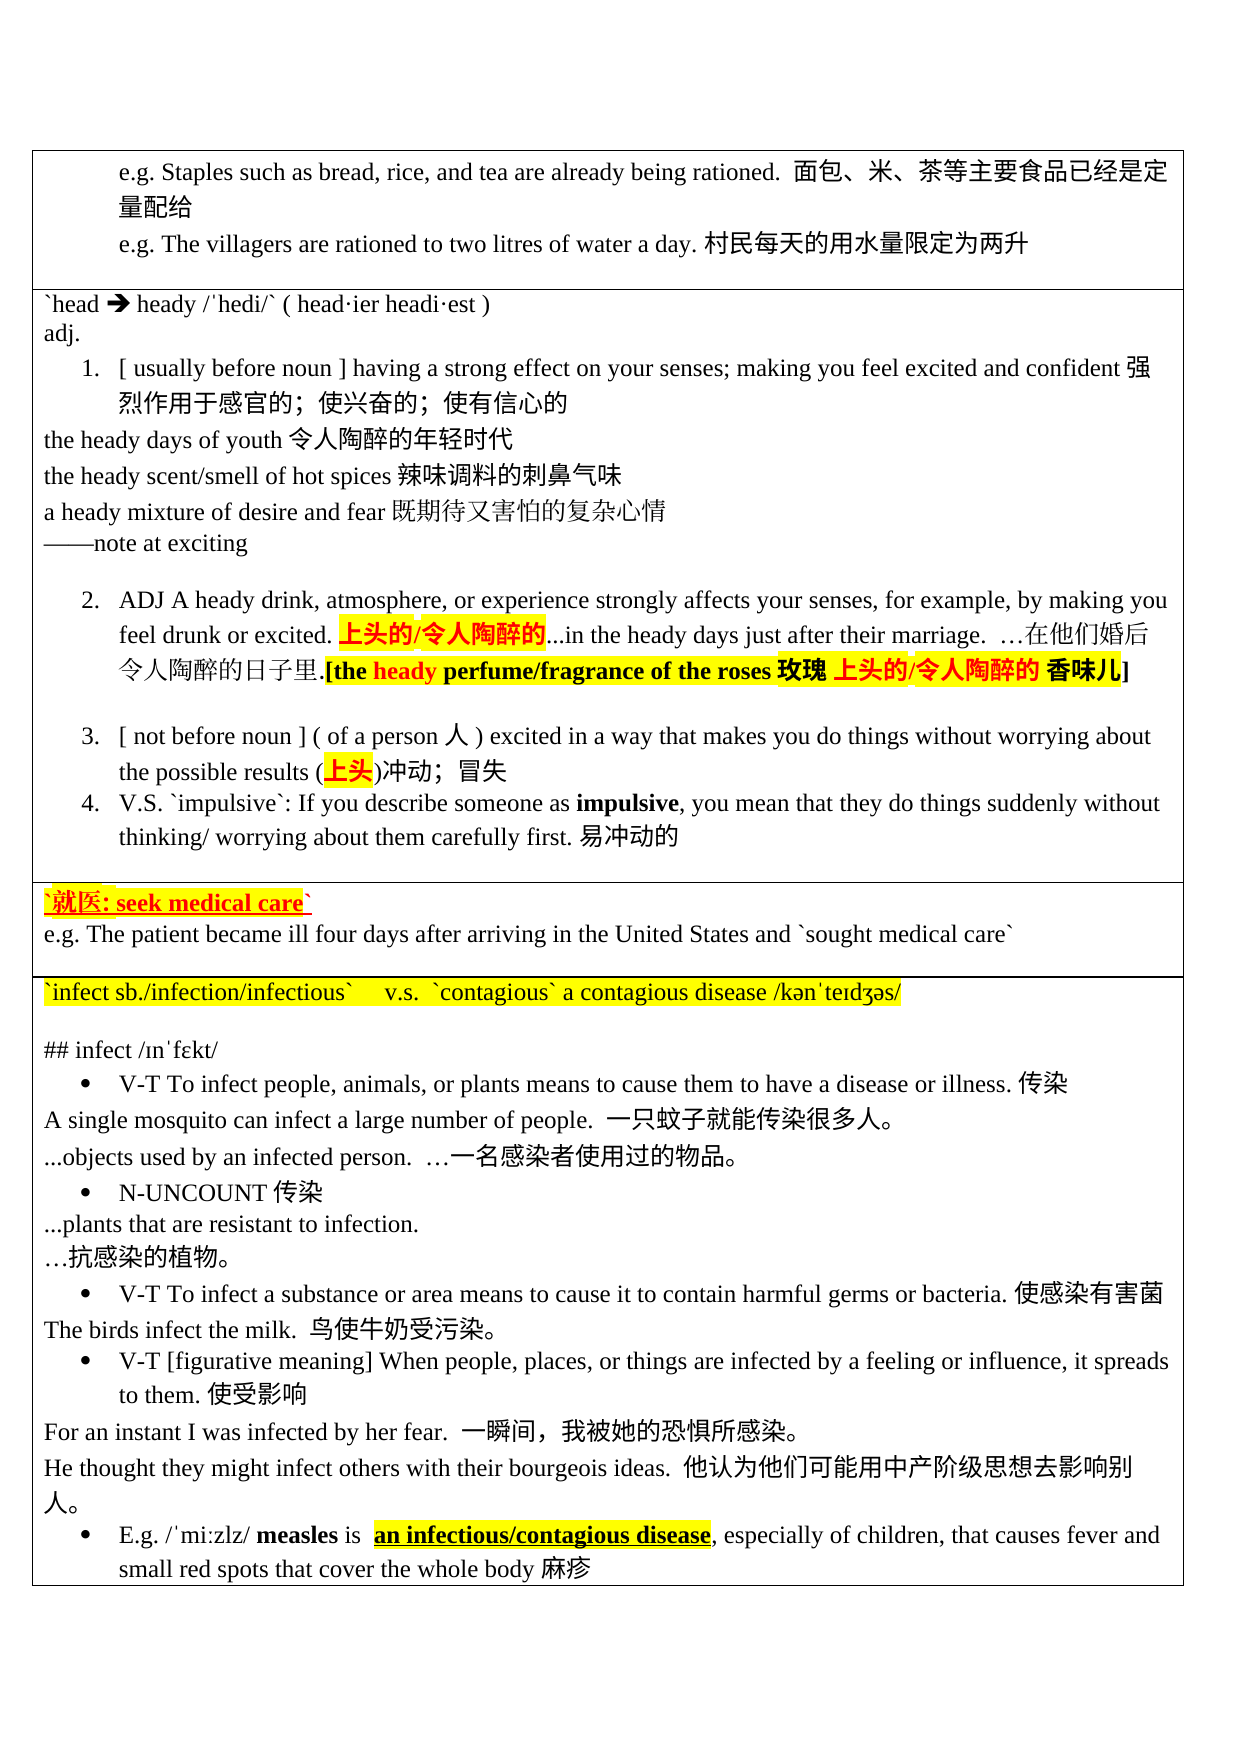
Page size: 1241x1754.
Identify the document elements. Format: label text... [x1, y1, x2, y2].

table_cell `就医: seek medical care` e.g. The patient became ill four days after arriving in the United States and `sought medical care` [33, 883, 1183, 976]
table_cell `head heady /ˈhedi/` ( head·ier headi·est ) adj. [ usually before noun ] having a strong effect on your senses; making you feel excited and confident 强烈作用于感官的；使兴奋的；使有信心的 the heady days of youth 令人陶醉的年轻时代 the heady scent/smell of hot spices 辣味调料的刺鼻气味 a heady mixture of desire and fear 既期待又害怕的复杂心情 ——note at exciting ADJ A heady drink, atmosphere, or experience strongly affects your senses, for example, by making you feel drunk or excited. 上头的/令人陶醉的...in the heady days just after their marriage. …在他们婚后令人陶醉的日子里.[the heady perfume/fragrance of the roses 玫瑰 上头的/令人陶醉的 香味儿] [ not before noun ] ( of a person 人 ) excited in a way that makes you do things without worrying about the possible results (上头)冲动；冒失 V.S. `impulsive`: If you describe someone as impulsive, you mean that they do things suddenly without thinking/ worrying about them carefully first. 易冲动的 [33, 290, 1183, 882]
